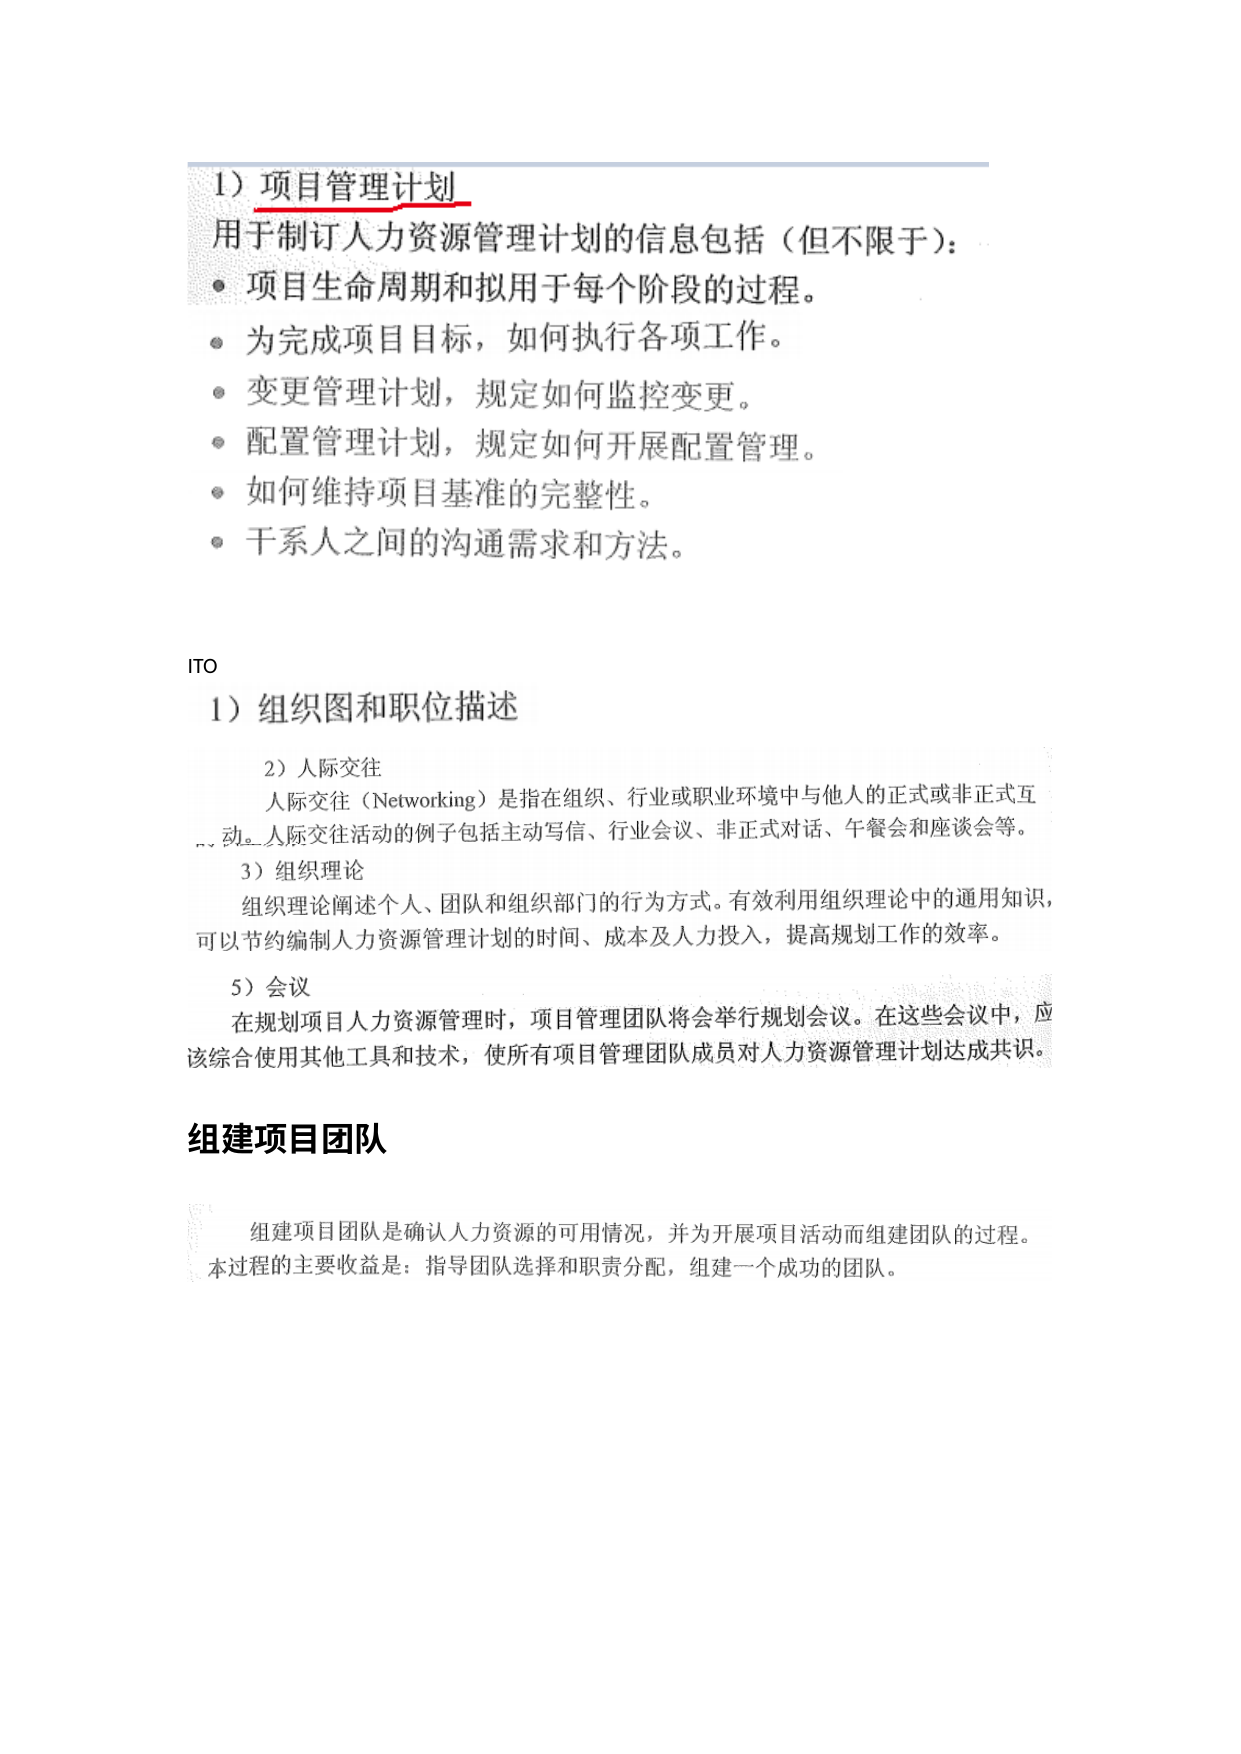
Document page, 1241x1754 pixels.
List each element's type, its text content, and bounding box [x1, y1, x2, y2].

picture [187, 162, 989, 620]
picture [187, 1204, 1052, 1282]
picture [187, 682, 539, 726]
subtitle 组建项目团队 [187, 1104, 1053, 1169]
picture [187, 747, 1052, 951]
text ITO [187, 649, 1053, 682]
picture [187, 974, 1052, 1068]
